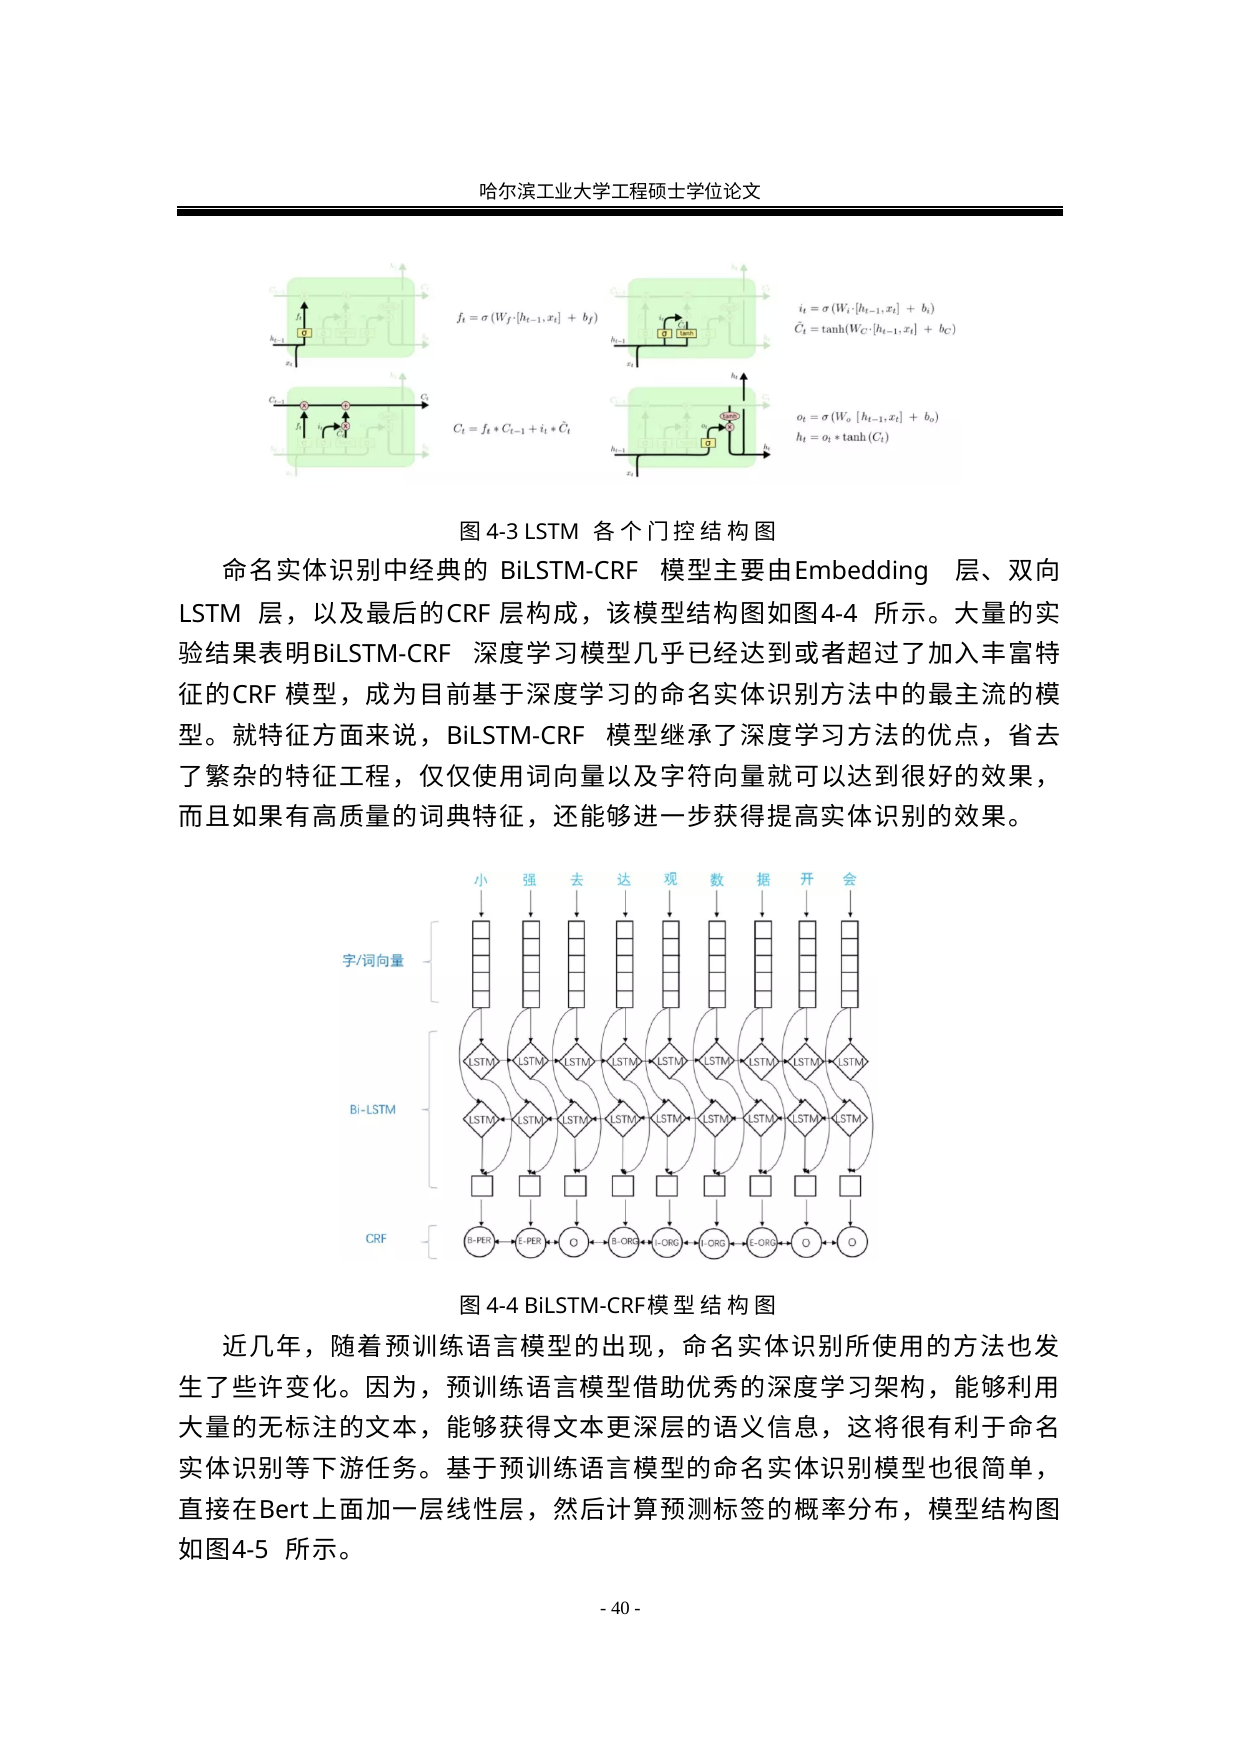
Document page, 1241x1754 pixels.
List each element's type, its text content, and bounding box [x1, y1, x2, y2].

text 命名实体识别中经典的BiLSTM-CRF模型主要由Embedding层、双向LSTM层，以及最后的CRF层构成，该模型结构图如图4-4所示。大量的实验结果表明BiLSTM-CRF深度学习模型几乎已经达到或者超过了加入丰富特征的CRF模型，成为目前基于深度学习的命名实体识别方法中的最主流的模型。就特征方面来说，BiLSTM-CRF模型继承了深度学习方法的优点，省去了繁杂的特征工程，仅仅使用词向量以及字符向量就可以达到很好的效果，而且如果有高质量的词典特征，还能够进一步获得提高实体识别的效果。 [178, 550, 1062, 835]
picture [338, 844, 882, 1275]
text 图4-4 BiLSTM-CRF模型结构图 [178, 1283, 1062, 1324]
picture [245, 244, 971, 490]
text 图4-3 LSTM各个门控结构图 [178, 509, 1062, 550]
text 近几年，随着预训练语言模型的出现，命名实体识别所使用的方法也发生了些许变化。因为，预训练语言模型借助优秀的深度学习架构，能够利用大量的无标注的文本，能够获得文本更深层的语义信息，这将很有利于命名实体识别等下游任务。基于预训练语言模型的命名实体识别模型也很简单，直接在Bert上面加一层线性层，然后计算预测标签的概率分布，模型结构图如图4-5所示。 [178, 1324, 1062, 1568]
